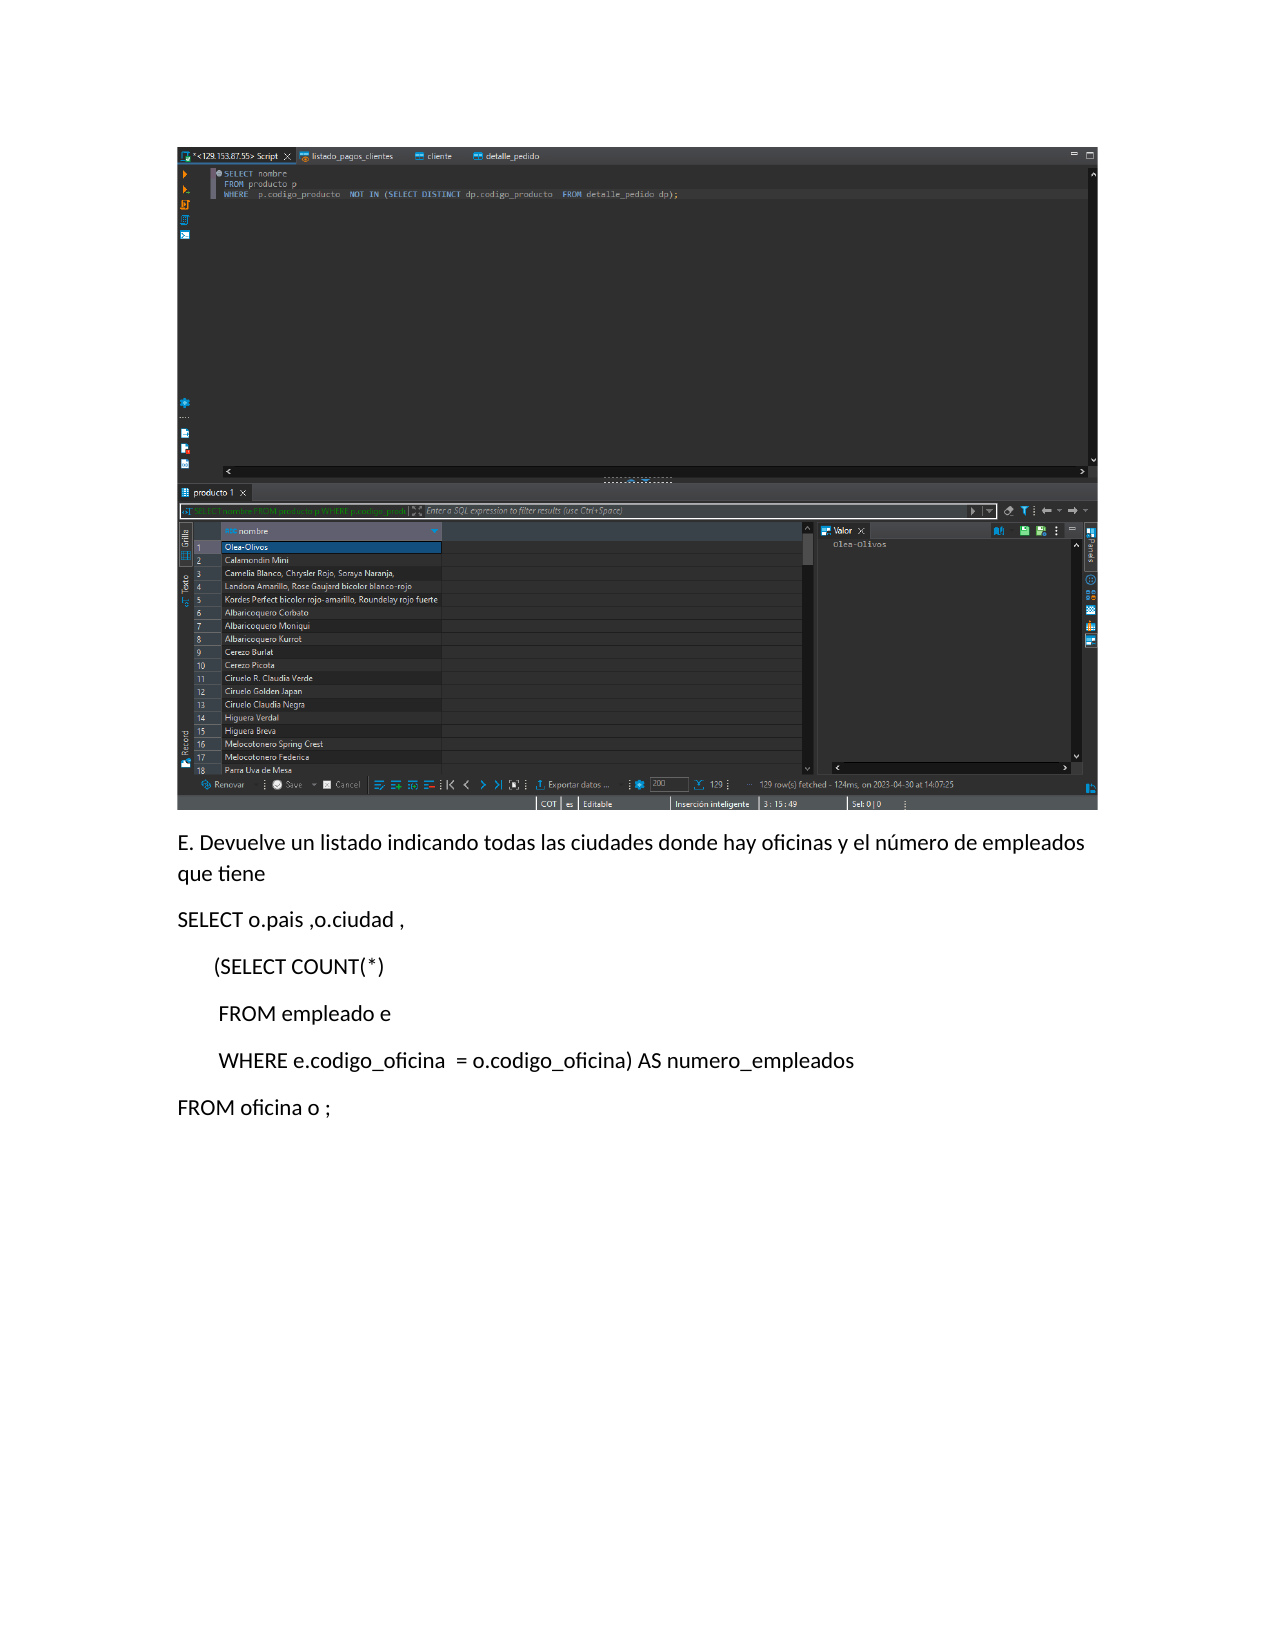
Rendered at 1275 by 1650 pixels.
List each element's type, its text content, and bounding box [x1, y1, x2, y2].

text (SELECT COUNT(*) [177, 952, 1098, 981]
text E. Devuelve un listado indicando todas las ciudades donde hay oficinas y el número de empleados que tiene [177, 828, 1098, 887]
text WHERE e.codigo_oficina = o.codigo_oficina) AS numero_empleados [177, 1046, 1098, 1074]
text FROM empleado e [177, 999, 1098, 1027]
picture [177, 147, 1098, 810]
text FROM oficina o ; [177, 1093, 1098, 1121]
text SELECT o.pais ,o.ciudad , [177, 906, 1098, 934]
